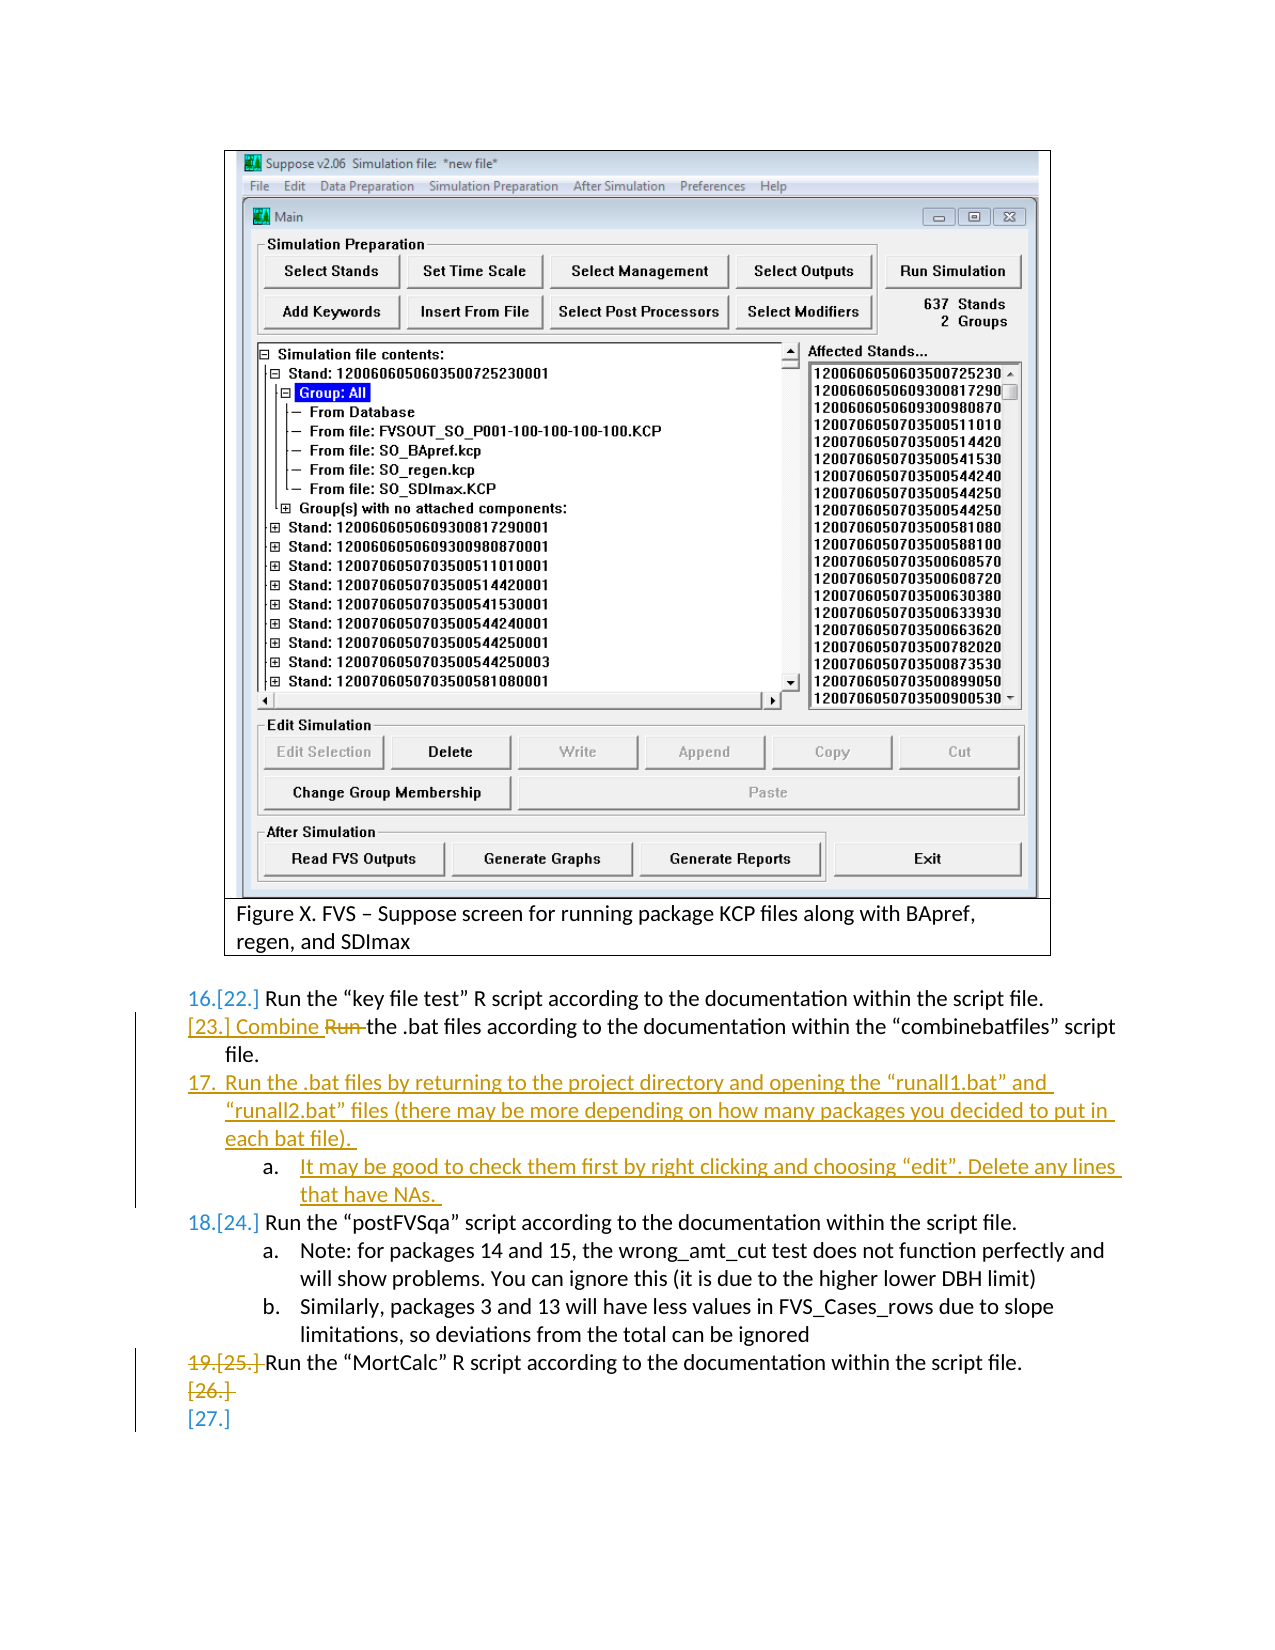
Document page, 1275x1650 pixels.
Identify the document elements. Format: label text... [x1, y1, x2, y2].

table_header [225, 151, 236, 898]
list Similarly, packages 3 and 13 will have less values in FVS_Cases_rows due to slope limitations, so deviations from the total can be ignored [262, 1292, 1125, 1348]
list Run the “key file test” R script according to the documentation within the script file. [187, 984, 1125, 1012]
picture [236, 151, 1039, 898]
list Note: for packages 14 and 15, the wrong_amt_cut test does not function perfectly and will show problems. You can ignore this (it is due to the higher lower DBH limit) [262, 1236, 1125, 1292]
table_header [1039, 151, 1050, 898]
list Run the “postFVSqa” script according to the documentation within the script file. [187, 1208, 1125, 1236]
list the .bat files according to the documentation within the “combinebatfiles” script file. [187, 1012, 1125, 1068]
list Run the “MortCalc” R script according to the documentation within the script file. [187, 1348, 1125, 1376]
table_cell Figure X. FVS – Suppose screen for running package KCP files along with BApref, regen, and SDImax [225, 899, 1050, 955]
